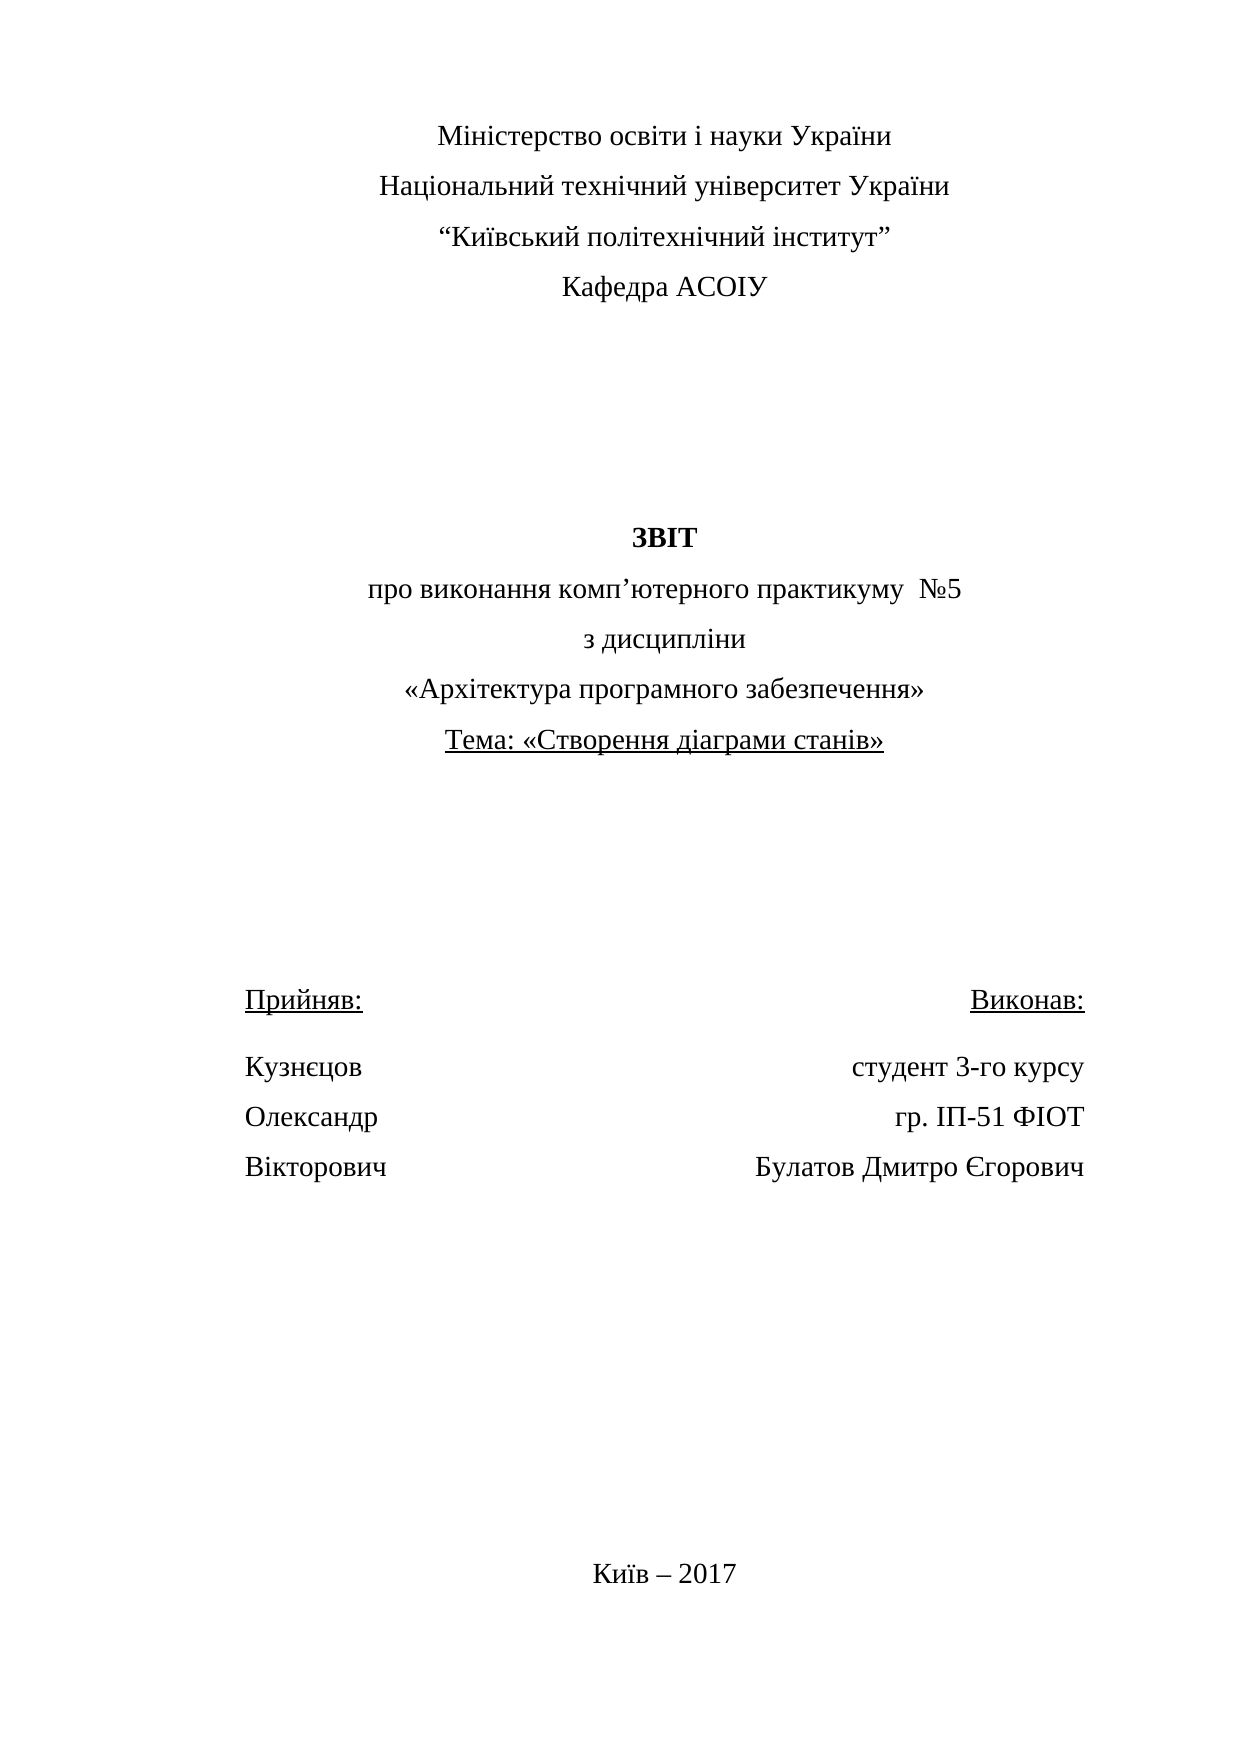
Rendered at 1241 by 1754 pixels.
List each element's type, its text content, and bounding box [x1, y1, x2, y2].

text Міністерство освіти і науки України [177, 118, 1152, 152]
table_header Виконав: [719, 974, 1093, 1040]
table_cell Кузнєцов Олександр Вікторович [236, 1040, 719, 1221]
text ЗВІТ [177, 521, 1152, 554]
text Національний технічний університет України [177, 168, 1152, 202]
text «Архітектура програмного забезпечення» [177, 672, 1152, 705]
text Київ – 2017 [177, 1556, 1152, 1589]
table_header Прийняв: [236, 974, 719, 1040]
table_cell студент 3-го курсу гр. ІП-51 ФІОТ Булатов Дмитро Єгорович [719, 1040, 1093, 1221]
text з дисципліни [177, 621, 1152, 655]
text Тема: «Створення діаграми станів» [177, 722, 1152, 755]
text про виконання комп’ютерного практикуму №5 [177, 571, 1152, 604]
text Кафедра АСОІУ [177, 269, 1152, 303]
text “Київський політехнічний інститут” [177, 219, 1152, 252]
